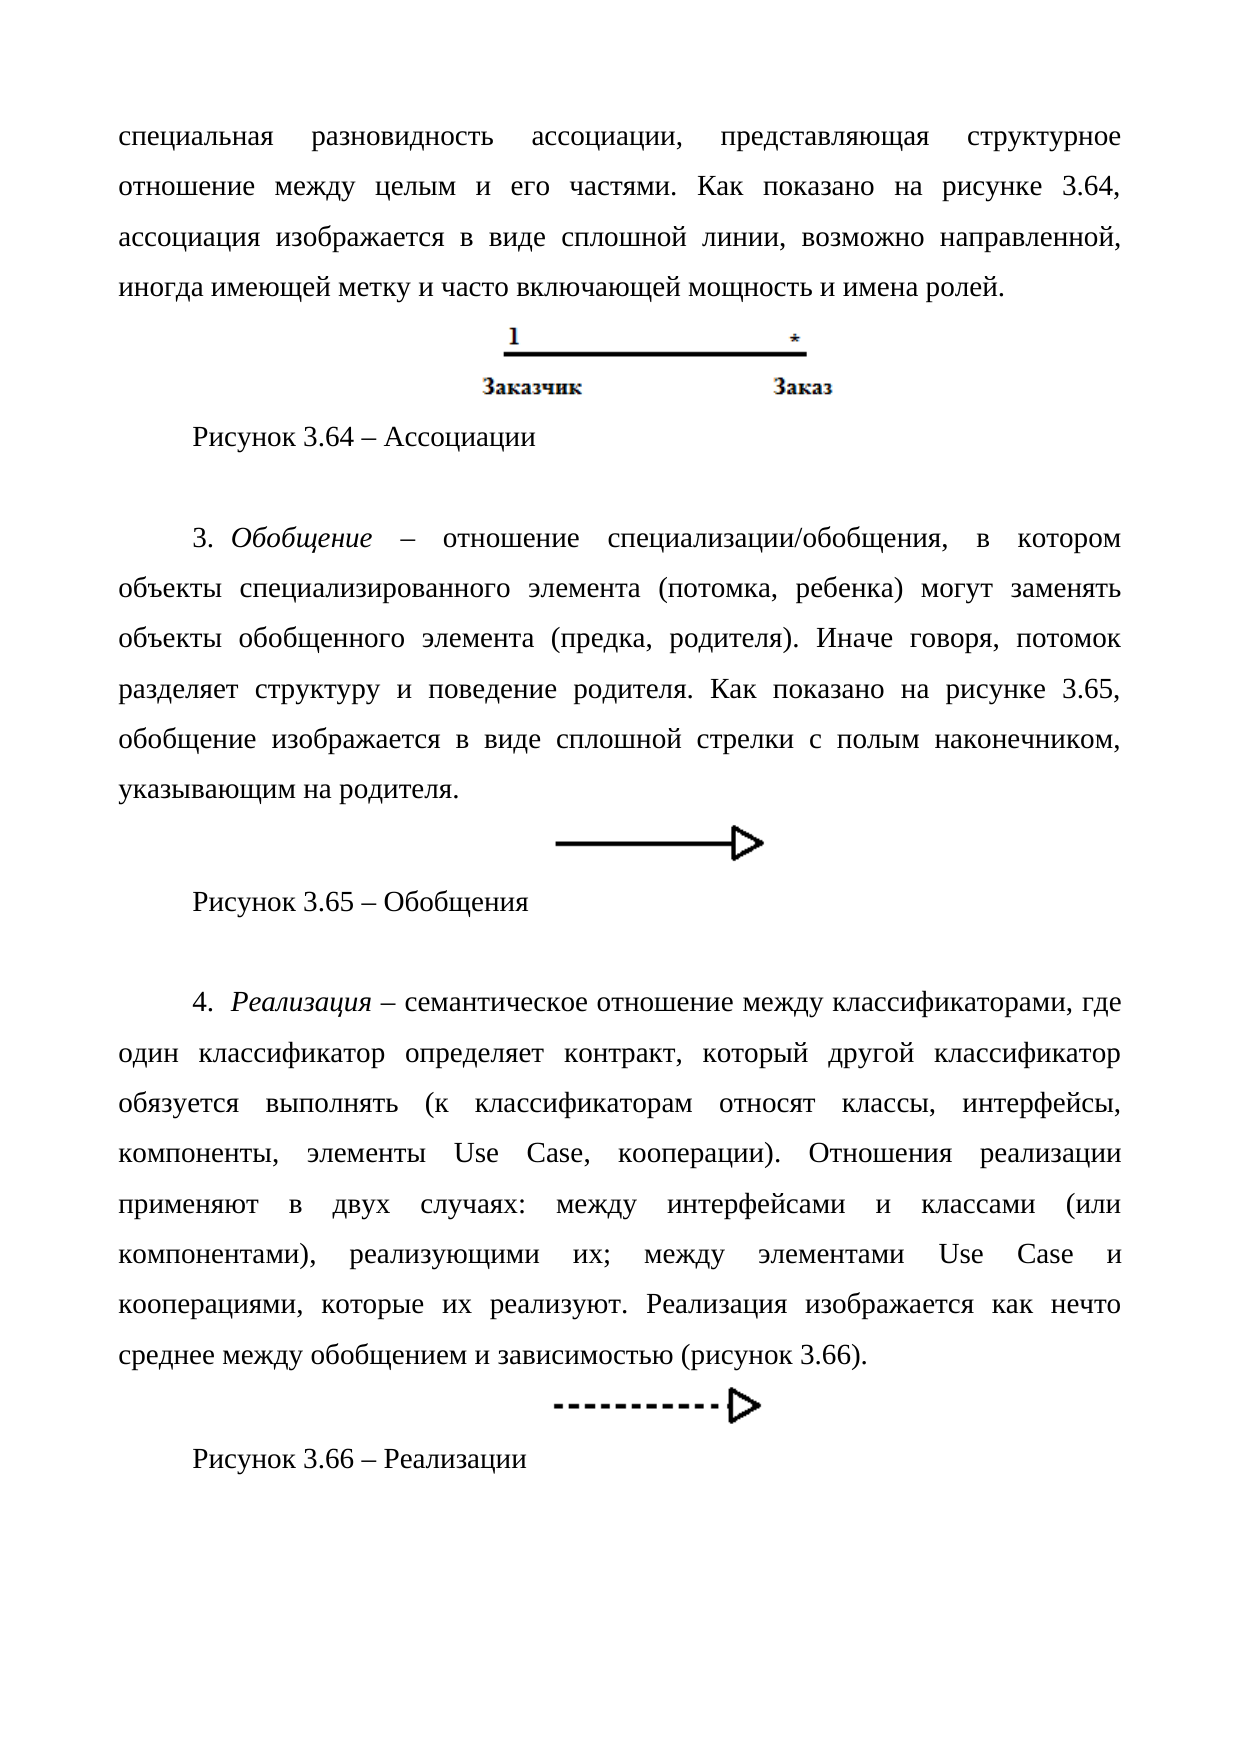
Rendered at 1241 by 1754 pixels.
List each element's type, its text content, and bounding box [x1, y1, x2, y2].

list Обобщение – отношение специализации/обобщения, в котором объекты специализированного элемента (потомка, ребенка) могут заменять объекты обобщенного элемента (предка, родителя). Иначе говоря, потомок разделяет структуру и поведение родителя. Как показано на рисунке 3.65, обобщение изображается в виде сплошной стрелки с полым наконечником, указывающим на родителя. [118, 520, 1122, 805]
text Рисунок 3.65 – Обобщения [118, 884, 1122, 917]
list Реализация – семантическое отношение между классификаторами, где один классификатор определяет контракт, который другой классификатор обязуется выполнять (к классификаторам относят классы, интерфейсы, компоненты, элементы Use Case, кооперации). Отношения реализации применяют в двух случаях: между интерфейсами и классами (или компонентами), реализующими их; между элементами Use Case и кооперациями, которые их реализуют. Реализация изображается как нечто среднее между обобщением и зависимостью (рисунок 3.66). [118, 984, 1122, 1370]
picture [547, 821, 767, 870]
picture [474, 319, 840, 405]
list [118, 118, 1122, 303]
text Рисунок 3.64 – Ассоциации [118, 419, 1122, 453]
picture [547, 1387, 767, 1427]
text Рисунок 3.66 – Реализации [118, 1441, 1122, 1474]
